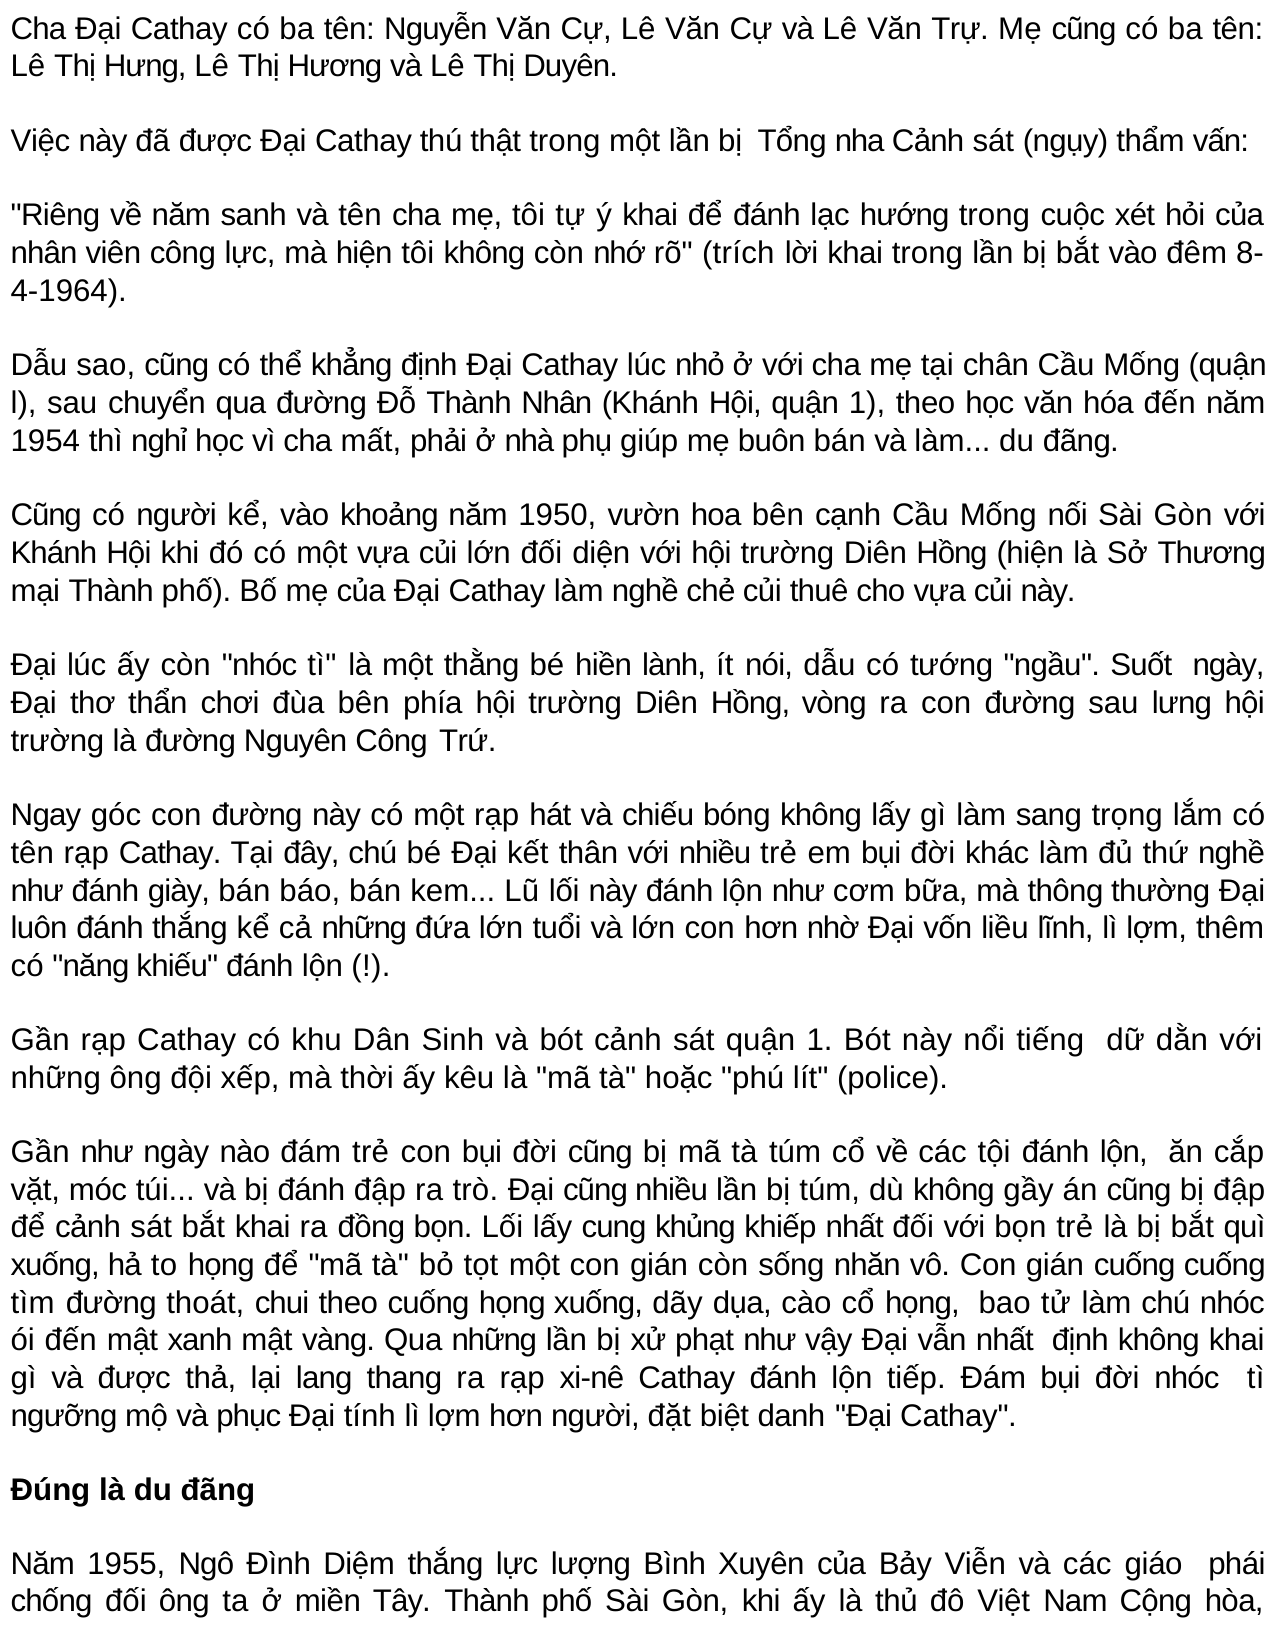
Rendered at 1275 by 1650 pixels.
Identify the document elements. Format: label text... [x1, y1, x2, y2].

text Ngay góc con đường này có một rạp hát và chiếu bóng không lấy gì làm sang trọng lắm có tên rạp Cathay. Tại đây, chú bé Đại kết thân với nhiều trẻ em bụi đời khác làm đủ thứ nghề như đánh giày, bán báo, bán kem... Lũ lối này đánh lộn như cơm bữa, mà thông thường Đại luôn đánh thắng kể cả những đứa lớn tuổi và lớn con hơn nhờ Đại vốn liều lĩnh, lì lợm, thêm có "năng khiếu" đánh lộn (!). [10, 796, 1266, 983]
text Dẫu sao, cũng có thể khẳng định Đại Cathay lúc nhỏ ở với cha mẹ tại chân Cầu Mống (quận l), sau chuyển qua đường Đỗ Thành Nhân (Khánh Hội, quận 1), theo học văn hóa đến năm 1954 thì nghỉ học vì cha mất, phải ở nhà phụ giúp mẹ buôn bán và làm... du đãng. [10, 346, 1267, 458]
text "Riêng về năm sanh và tên cha mẹ, tôi tự ý khai để đánh lạc hướng trong cuộc xét hỏi của nhân viên công lực, mà hiện tôi không còn nhớ rõ" (trích lời khai trong lần bị bắt vào đêm 8- 4-1964). [10, 196, 1265, 308]
text Cha Đại Cathay có ba tên: Nguyễn Văn Cự, Lê Văn Cự và Lê Văn Trự. Mẹ cũng có ba tên: Lê Thị Hưng, Lê Thị Hương và Lê Thị Duyên. [10, 10, 1264, 83]
text Việc này đã được Đại Cathay thú thật trong một lần bị Tổng nha Cảnh sát (ngụy) thẩm vấn: [10, 122, 1275, 158]
subtitle Đúng là du đãng [10, 1471, 1275, 1507]
text Cũng có người kể, vào khoảng năm 1950, vườn hoa bên cạnh Cầu Mống nối Sài Gòn với Khánh Hội khi đó có một vựa củi lớn đối diện với hội trường Diên Hồng (hiện là Sở Thương mại Thành phố). Bố mẹ của Đại Cathay làm nghề chẻ củi thuê cho vựa củi này. [10, 496, 1266, 608]
text Gần như ngày nào đám trẻ con bụi đời cũng bị mã tà túm cổ về các tội đánh lộn, ăn cắp vặt, móc túi... và bị đánh đập ra trò. Đại cũng nhiều lần bị túm, dù không gầy án cũng bị đập để cảnh sát bắt khai ra đồng bọn. Lối lấy cung khủng khiếp nhất đối với bọn trẻ là bị bắt quì xuống, hả to họng để "mã tà" bỏ tọt một con gián còn sống nhăn vô. Con gián cuống cuống tìm đường thoát, chui theo cuống họng xuống, dãy dụa, cào cổ họng, bao tử làm chú nhóc ói đến mật xanh mật vàng. Qua những lần bị xử phạt như vậy Đại vẫn nhất định không khai gì và được thả, lại lang thang ra rạp xi-nê Cathay đánh lộn tiếp. Đám bụi đời nhóc tì ngưỡng mộ và phục Đại tính lì lợm hơn người, đặt biệt danh "Đại Cathay". [10, 1133, 1266, 1433]
text Đại lúc ấy còn "nhóc tì" là một thằng bé hiền lành, ít nói, dẫu có tướng "ngầu". Suốt ngày, Đại thơ thẩn chơi đùa bên phía hội trường Diên Hồng, vòng ra con đường sau lưng hội trường là đường Nguyên Công Trứ. [10, 646, 1266, 758]
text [10, 1545, 1266, 1618]
text Gần rạp Cathay có khu Dân Sinh và bót cảnh sát quận 1. Bót này nổi tiếng dữ dằn với những ông đội xếp, mà thời ấy kêu là "mã tà" hoặc "phú lít" (police). [10, 1021, 1266, 1095]
